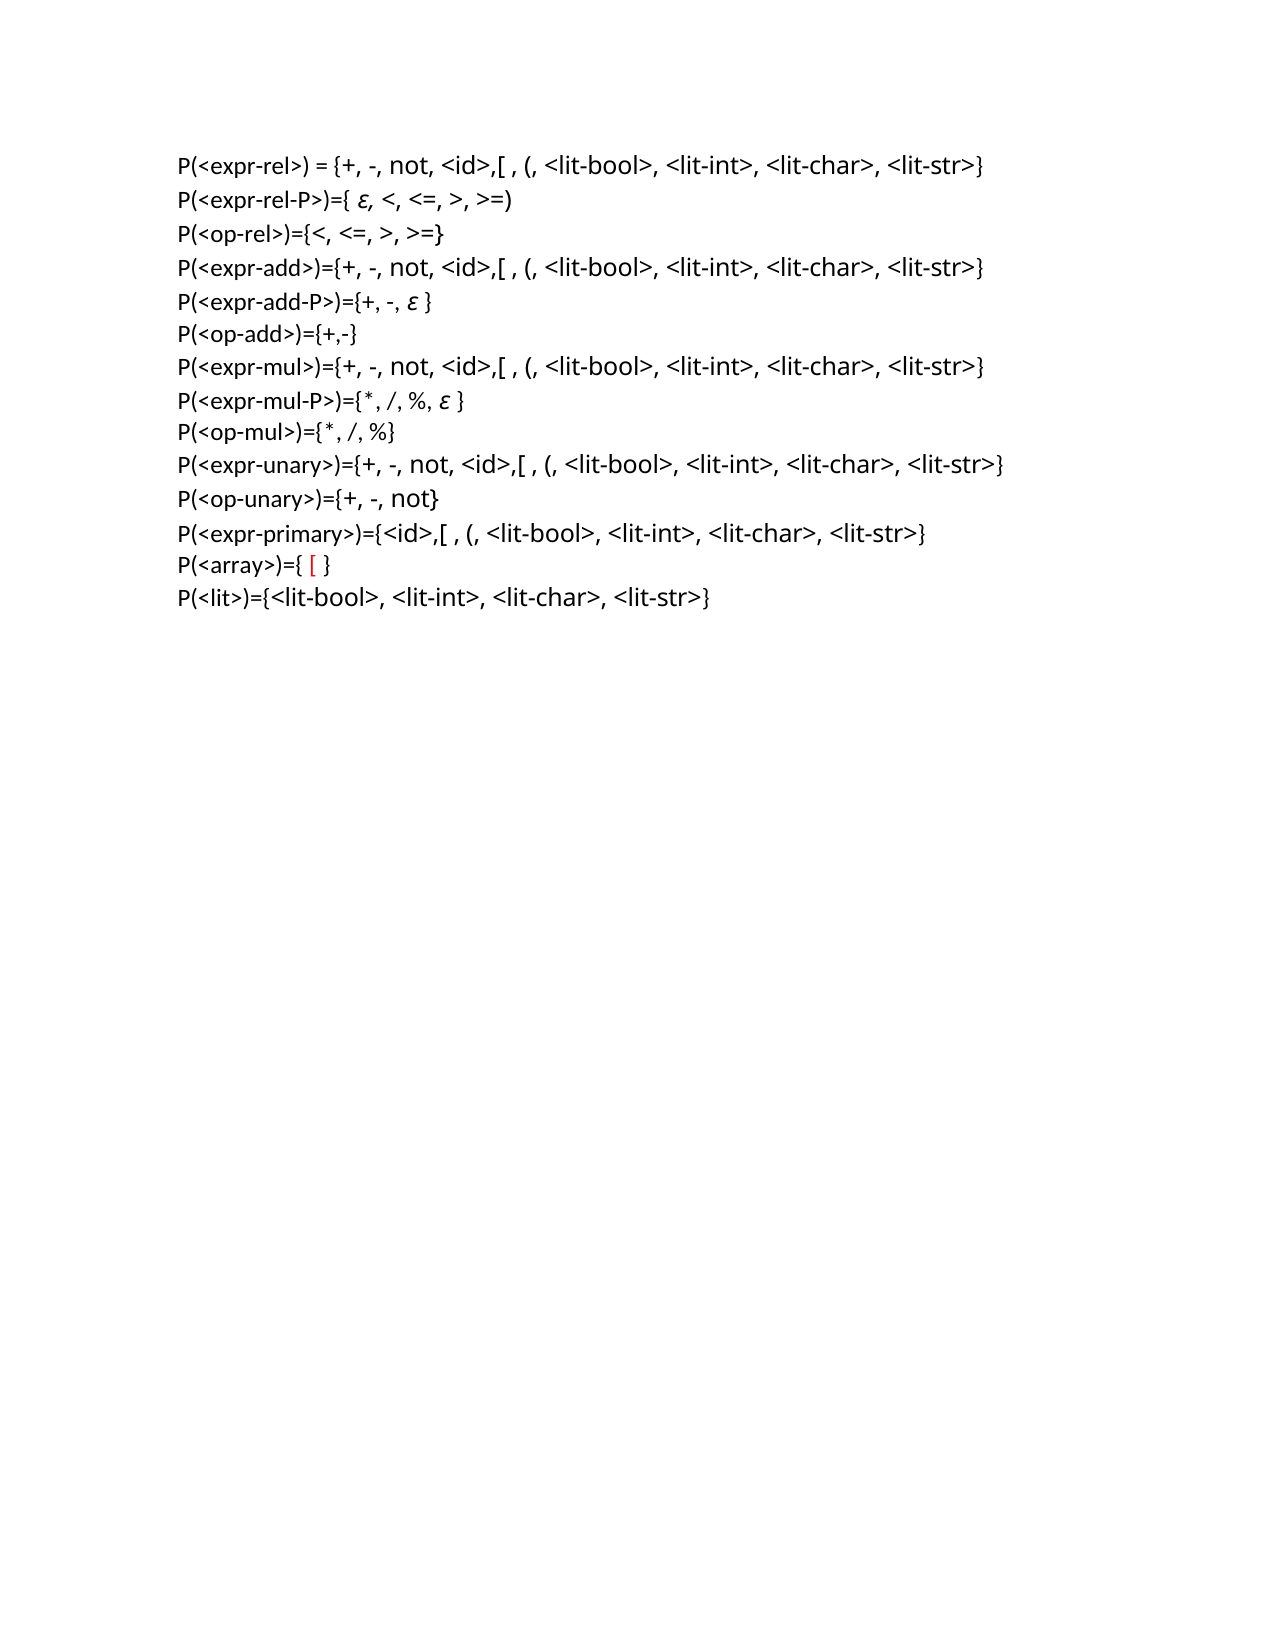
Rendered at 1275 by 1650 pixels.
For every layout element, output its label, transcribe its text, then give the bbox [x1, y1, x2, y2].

text P(<op-mul>)={*, /, %} [177, 417, 1098, 447]
text P(<op-add>)={+,-} [177, 318, 1098, 348]
text P(<lit>)={<lit-bool>, <lit-int>, <lit-char>, <lit-str>} [177, 580, 1098, 614]
text P(<expr-unary>)={+, -, not, <id>,[ , (, <lit-bool>, <lit-int>, <lit-char>, <lit-str>} [177, 447, 1098, 481]
text P(<expr-add>)={+, -, not, <id>,[ , (, <lit-bool>, <lit-int>, <lit-char>, <lit-str>} [177, 250, 1098, 284]
text P(<expr-mul-P>)={*, /, %, ε } [177, 382, 1098, 417]
text P(<expr-rel>) = {+, -, not, <id>,[ , (, <lit-bool>, <lit-int>, <lit-char>, <lit-str>} [177, 148, 1098, 182]
text P(<expr-mul>)={+, -, not, <id>,[ , (, <lit-bool>, <lit-int>, <lit-char>, <lit-str>} [177, 348, 1098, 382]
text P(<op-unary>)={+, -, not} [177, 481, 1098, 515]
text P(<array>)={ [ } [177, 549, 1098, 580]
text P(<expr-add-P>)={+, -, ε } [177, 284, 1098, 318]
text P(<op-rel>)={<, <=, >, >=} [177, 216, 1098, 250]
text P(<expr-rel-P>)={ ε, <, <=, >, >=) [177, 182, 1098, 216]
text P(<expr-primary>)={<id>,[ , (, <lit-bool>, <lit-int>, <lit-char>, <lit-str>} [177, 515, 1098, 549]
